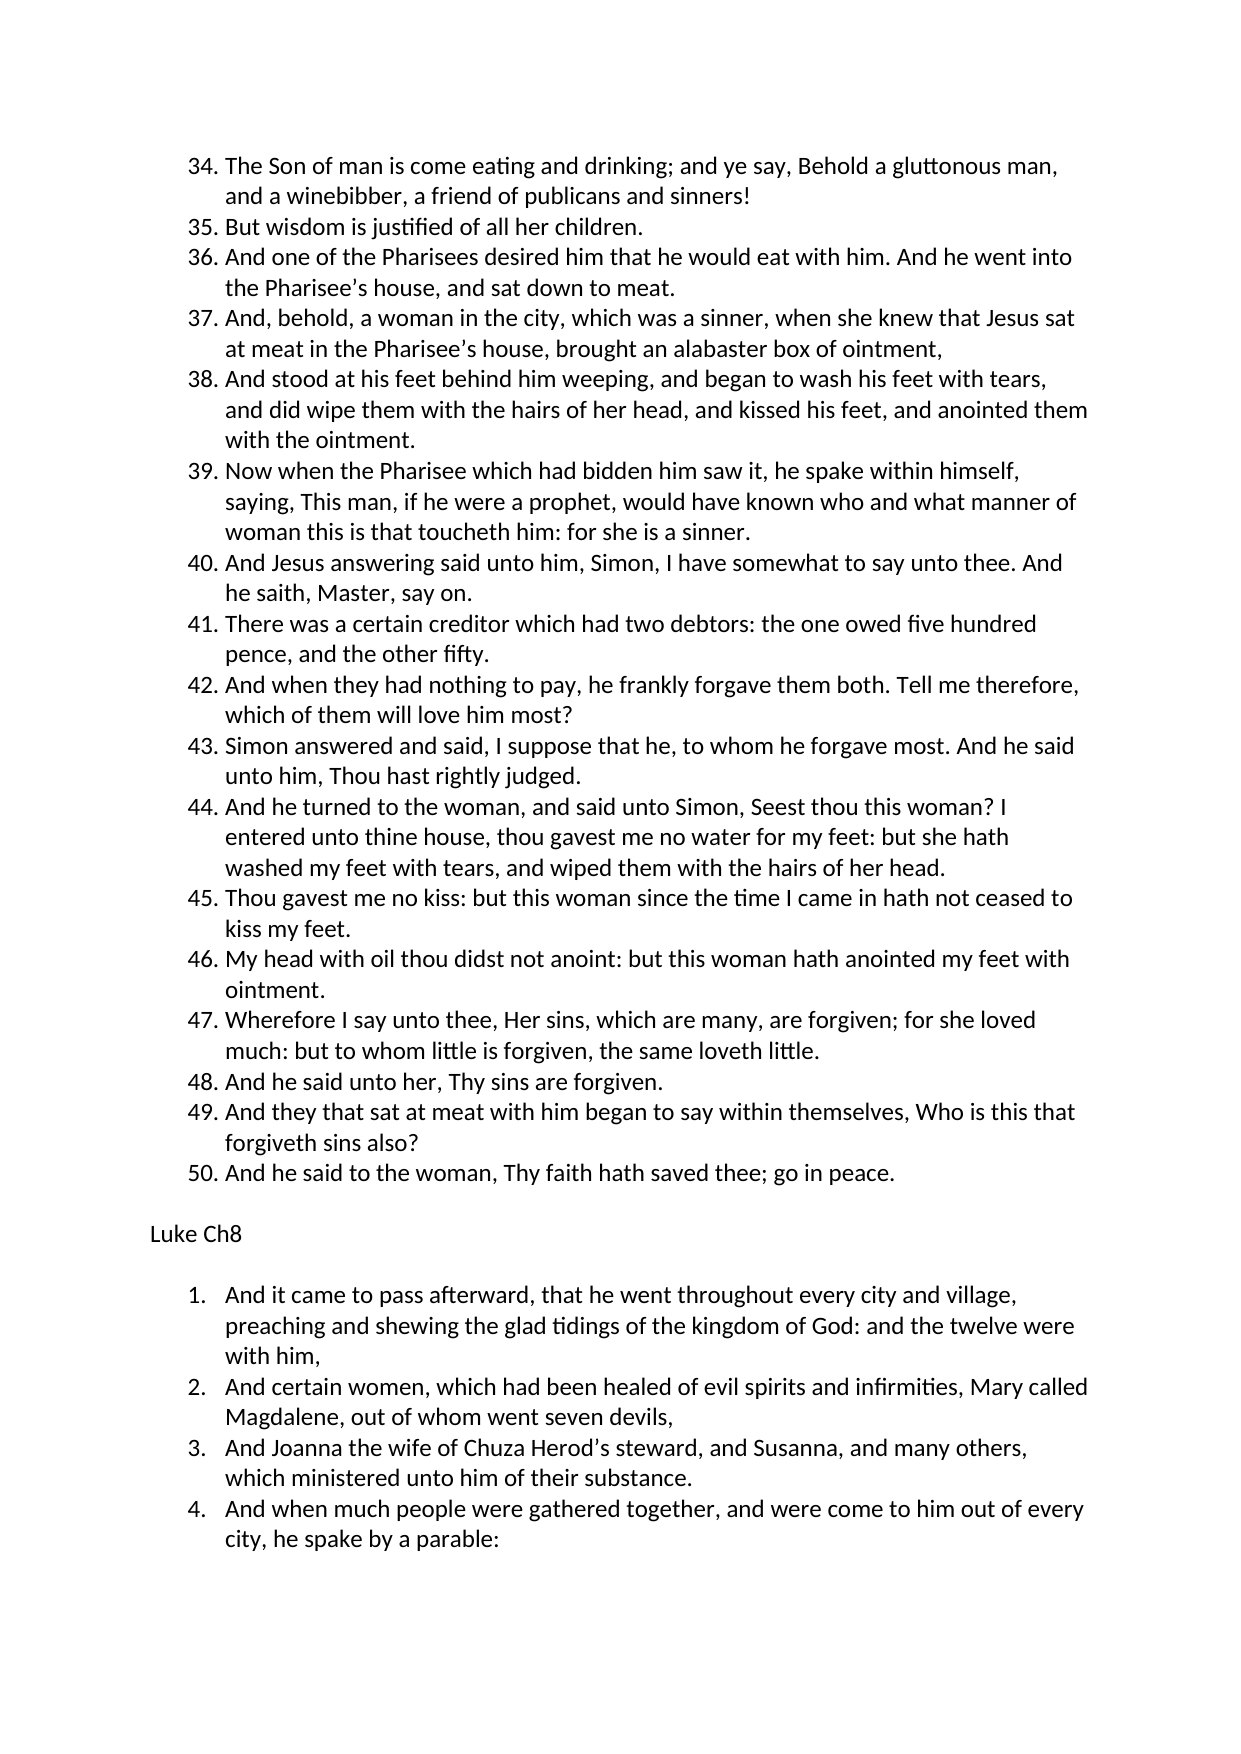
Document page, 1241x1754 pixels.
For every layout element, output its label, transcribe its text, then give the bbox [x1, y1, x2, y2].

list But wisdom is justified of all her children. [187, 211, 1090, 242]
list There was a certain creditor which had two debtors: the one owed five hundred pence, and the other fifty. [187, 608, 1090, 669]
list And he said to the woman, Thy faith hath saved thee; go in peace. [187, 1157, 1090, 1188]
list Simon answered and said, I suppose that he, to whom he forgave most. And he said unto him, Thou hast rightly judged. [187, 730, 1090, 791]
list And, behold, a woman in the city, which was a sinner, when she knew that Jesus sat at meat in the Pharisee’s house, brought an alabaster box of ointment, [187, 303, 1090, 364]
list And stood at his feet behind him weeping, and began to wash his feet with tears, and did wipe them with the hairs of her head, and kissed his feet, and anointed them with the ointment. [187, 364, 1090, 455]
list Wherefore I say unto thee, Her sins, which are many, are forgiven; for she loved much: but to whom little is forgiven, the same loveth little. [187, 1004, 1090, 1066]
list And when they had nothing to pay, he frankly forgave them both. Tell me therefore, which of them will love him most? [187, 669, 1090, 730]
list The Son of man is come eating and drinking; and ye say, Behold a gluttonous man, and a winebibber, a friend of publicans and sinners! [187, 150, 1090, 211]
text Luke Ch8 [150, 1218, 1090, 1249]
list My head with oil thou didst not anoint: but this woman hath anointed my feet with ointment. [187, 943, 1090, 1004]
list And Joanna the wife of Chuza Herod’s steward, and Susanna, and many others, which ministered unto him of their substance. [187, 1432, 1090, 1493]
list And Jesus answering said unto him, Simon, I have somewhat to say unto thee. And he saith, Master, say on. [187, 547, 1090, 608]
list And one of the Pharisees desired him that he would eat with him. And he went into the Pharisee’s house, and sat down to meat. [187, 242, 1090, 303]
list And he turned to the woman, and said unto Simon, Seest thou this woman? I entered unto thine house, thou gavest me no water for my feet: but she hath washed my feet with tears, and wiped them with the hairs of her head. [187, 791, 1090, 882]
list And they that sat at meat with him began to say within themselves, Who is this that forgiveth sins also? [187, 1096, 1090, 1157]
list And when much people were gathered together, and were come to him out of every city, he spake by a parable: [187, 1493, 1090, 1554]
list Now when the Pharisee which had bidden him saw it, he spake within himself, saying, This man, if he were a prophet, would have known who and what manner of woman this is that toucheth him: for she is a sinner. [187, 455, 1090, 547]
list And he said unto her, Thy sins are forgiven. [187, 1066, 1090, 1096]
list And it came to pass afterward, that he went throughout every city and village, preaching and shewing the glad tidings of the kingdom of God: and the twelve were with him, [187, 1279, 1090, 1371]
list And certain women, which had been healed of evil spirits and infirmities, Mary called Magdalene, out of whom went seven devils, [187, 1371, 1090, 1432]
list Thou gavest me no kiss: but this woman since the time I came in hath not ceased to kiss my feet. [187, 882, 1090, 943]
